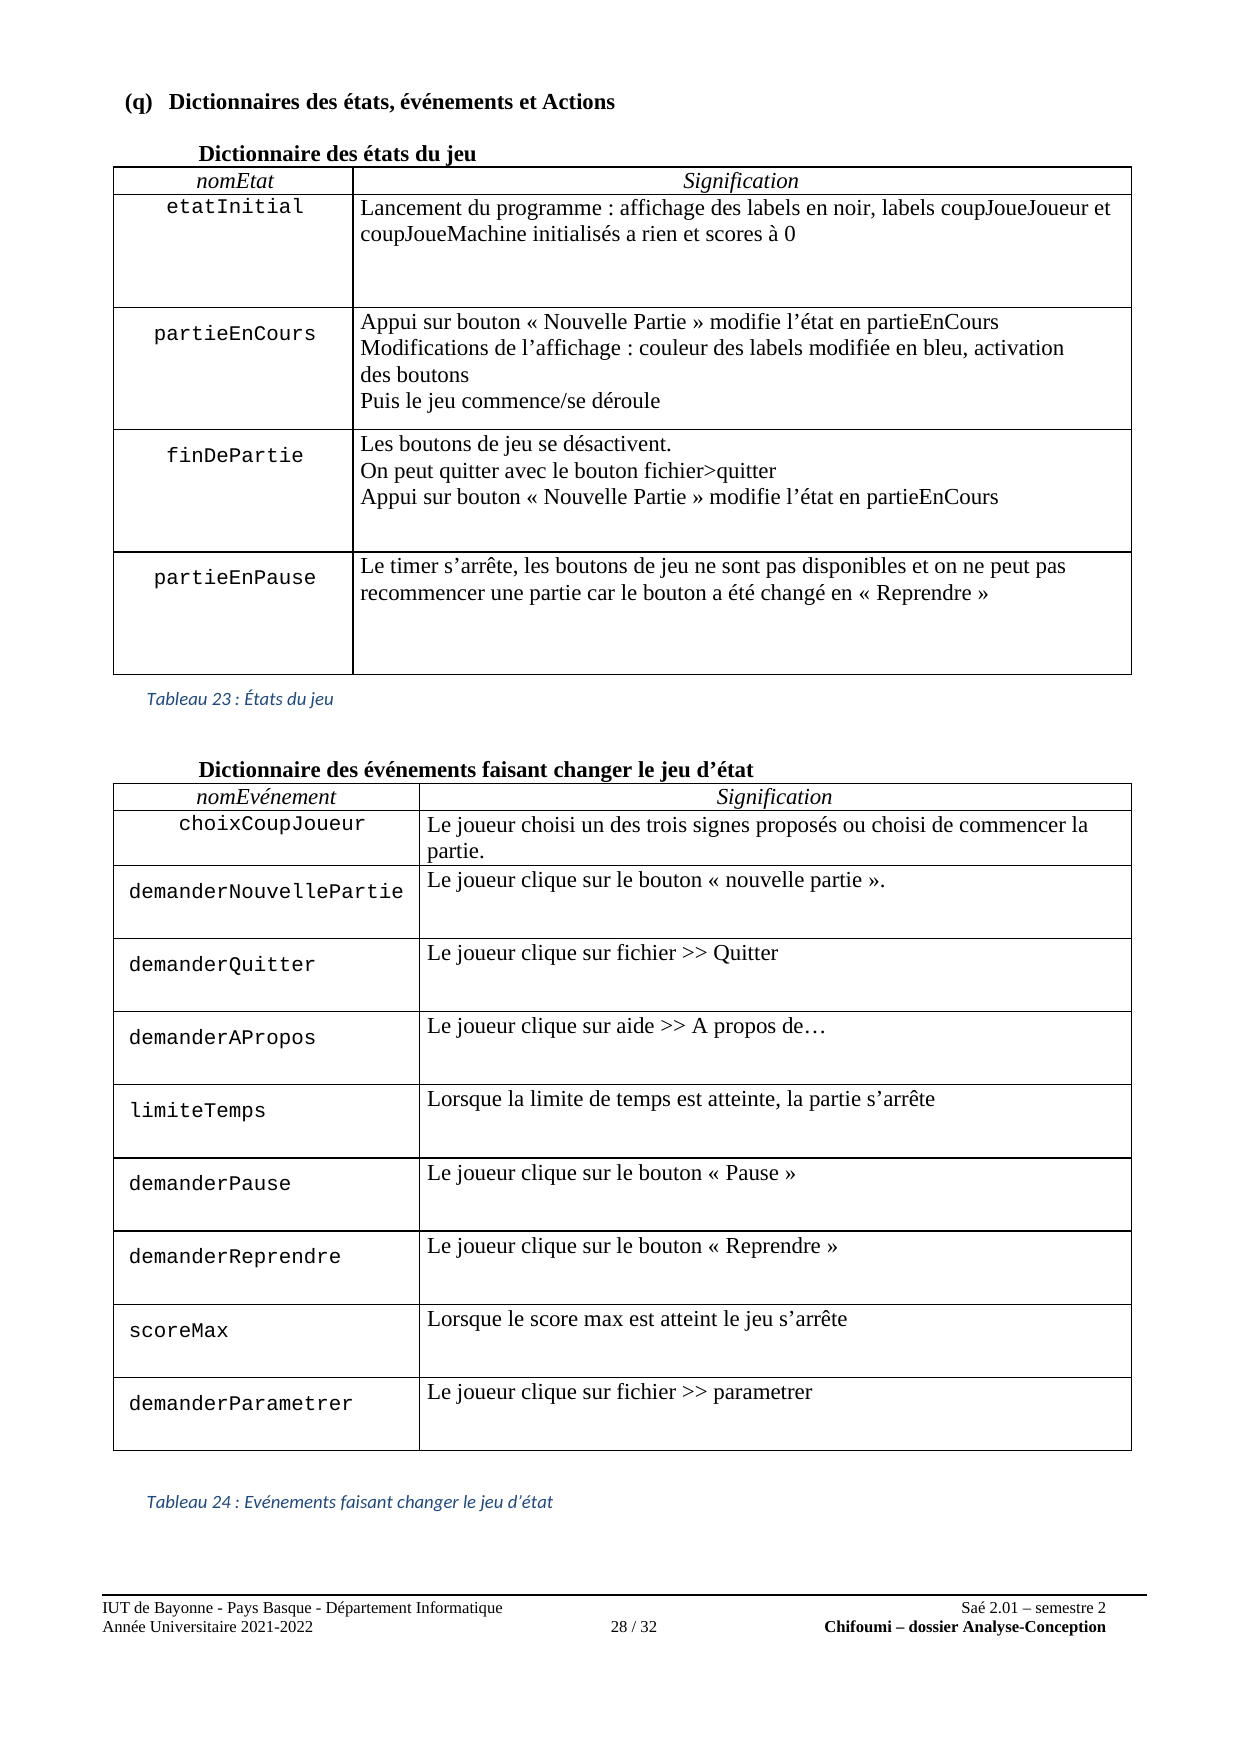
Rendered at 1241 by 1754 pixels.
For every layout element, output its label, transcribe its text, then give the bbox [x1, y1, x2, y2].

table_cell Le joueur clique sur fichier >> parametrer [420, 1378, 1131, 1450]
table_header nomEvénement [114, 784, 419, 810]
table_cell demanderParametrer [114, 1378, 419, 1450]
table_cell demanderPause [114, 1159, 419, 1230]
table_header Signification [420, 784, 1131, 810]
table_cell Le timer s’arrête, les boutons de jeu ne sont pas disponibles et on ne peut pas recommencer une partie car le bouton a été changé en « Reprendre » [354, 553, 1131, 673]
table_cell scoreMax [114, 1305, 419, 1377]
table_cell Le joueur clique sur le bouton « Pause » [420, 1159, 1131, 1230]
table_cell Le joueur clique sur fichier >> Quitter [420, 939, 1131, 1011]
table_cell demanderAPropos [114, 1012, 419, 1084]
table_cell partieEnPause [114, 553, 352, 673]
table_cell limiteTemps [114, 1085, 419, 1157]
table_cell etatInitial [114, 195, 352, 307]
table_cell demanderNouvellePartie [114, 866, 419, 938]
table_cell demanderQuitter [114, 939, 419, 1011]
table_cell Les boutons de jeu se désactivent. On peut quitter avec le bouton fichier>quitter Appui sur bouton « Nouvelle Partie » modifie l’état en partieEnCours [354, 430, 1131, 551]
table_cell demanderReprendre [114, 1232, 419, 1303]
table_cell finDePartie [114, 430, 352, 551]
table_cell Lorsque la limite de temps est atteinte, la partie s’arrête [420, 1085, 1131, 1157]
table_cell partieEnCours [114, 308, 352, 429]
table_cell Appui sur bouton « Nouvelle Partie » modifie l’état en partieEnCours Modifications de l’affichage : couleur des labels modifiée en bleu, activation des boutons Puis le jeu commence/se déroule [354, 308, 1131, 429]
table_cell Lorsque le score max est atteint le jeu s’arrête [420, 1305, 1131, 1377]
text Dictionnaire des états du jeu [198, 140, 1146, 166]
table_cell Le joueur clique sur le bouton « Reprendre » [420, 1232, 1131, 1303]
subtitle Dictionnaires des états, événements et Actions [124, 88, 653, 115]
table_cell Le joueur choisi un des trois signes proposés ou choisi de commencer la partie. [420, 811, 1131, 865]
table_header nomEtat [114, 168, 352, 193]
table_cell Lancement du programme : affichage des labels en noir, labels coupJoueJoueur et coupJoueMachine initialisés a rien et scores à 0 [354, 195, 1131, 307]
table_cell choixCoupJoueur [114, 811, 419, 865]
text Dictionnaire des événements faisant changer le jeu d’état [198, 756, 1146, 782]
table_cell Le joueur clique sur le bouton « nouvelle partie ». [420, 866, 1131, 938]
table_header Signification [354, 168, 1131, 193]
table_cell Le joueur clique sur aide >> A propos de… [420, 1012, 1131, 1084]
